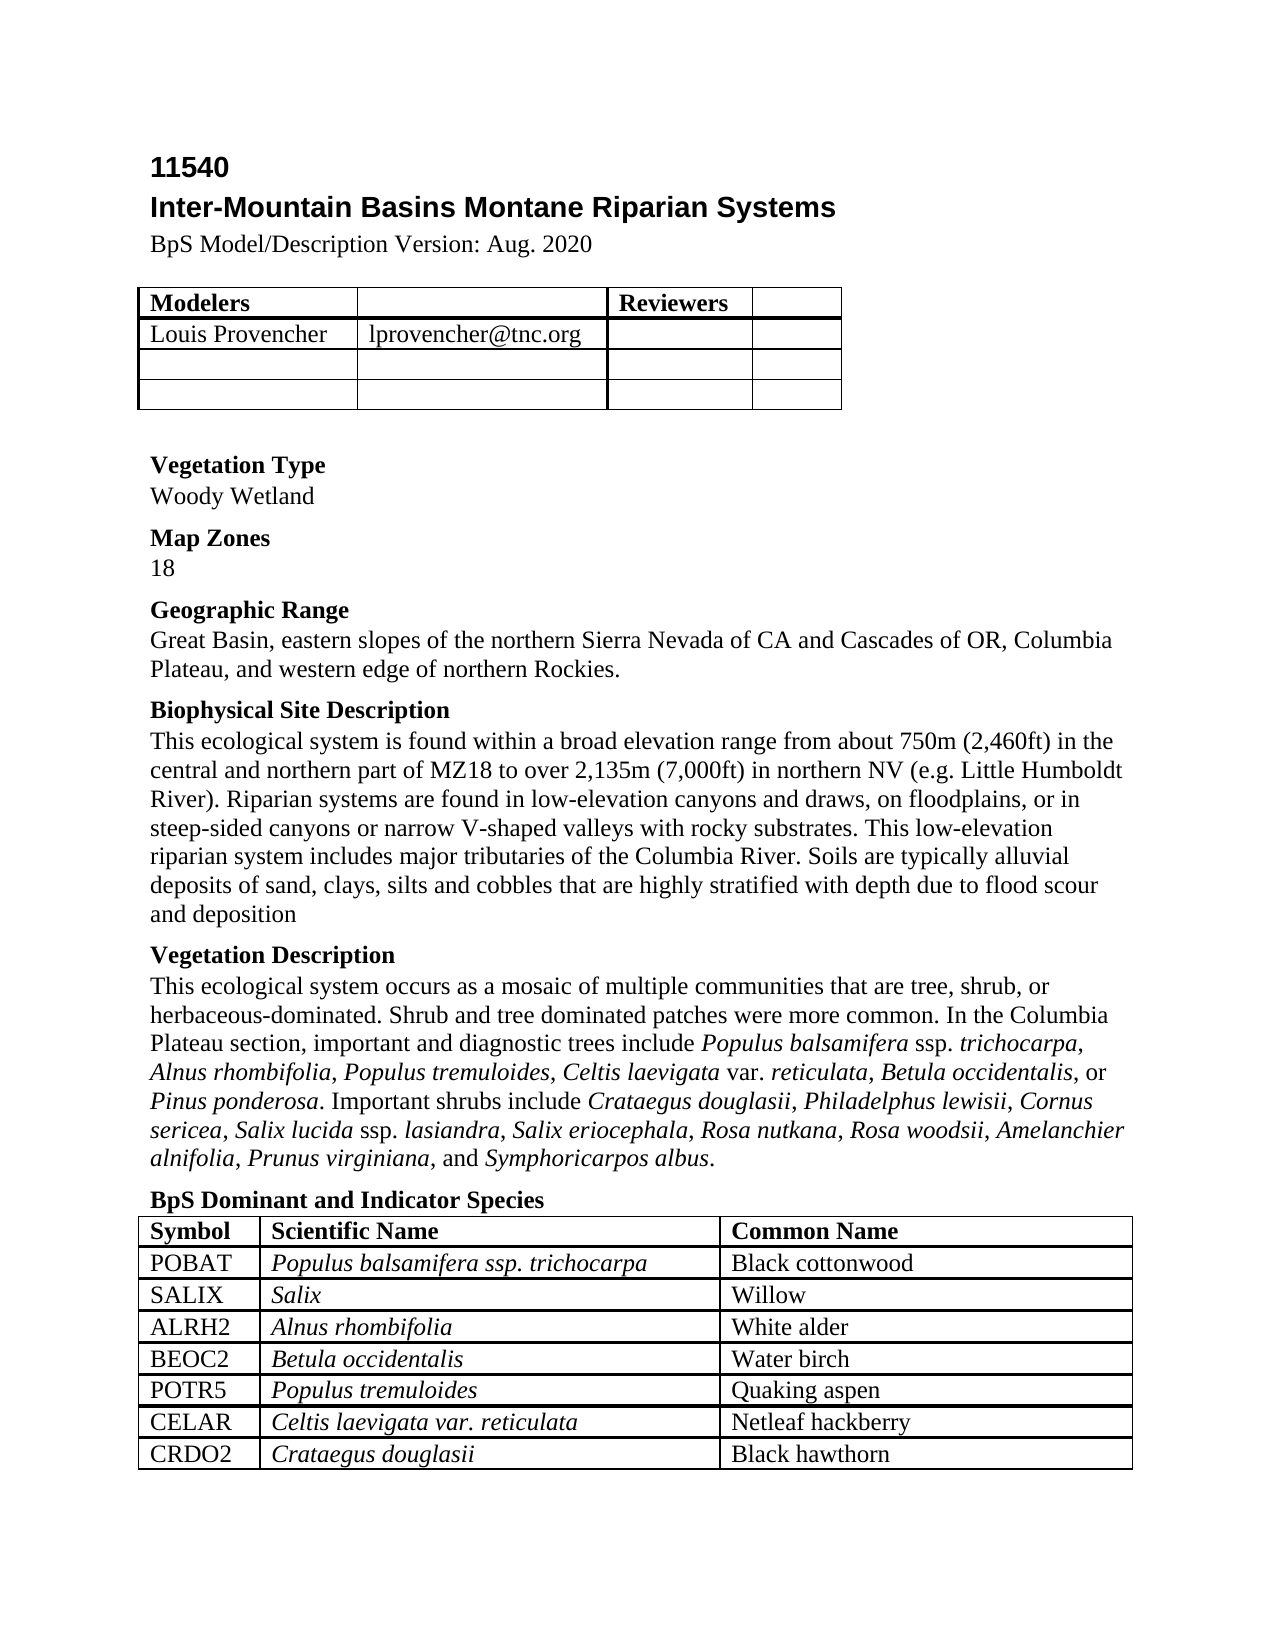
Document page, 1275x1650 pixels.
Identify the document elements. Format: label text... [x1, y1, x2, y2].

title Inter-Mountain Basins Montane Riparian Systems [150, 190, 1125, 223]
table_header Reviewers [609, 288, 752, 316]
table_cell [609, 350, 752, 378]
table_cell Salix [261, 1280, 719, 1309]
table_header Symbol [139, 1217, 259, 1245]
table_cell [609, 320, 752, 348]
table_header Scientific Name [261, 1217, 719, 1245]
title 11540 [150, 150, 1125, 183]
table_header Common Name [721, 1217, 1132, 1245]
text Geographic Range [150, 595, 1125, 623]
table_cell CRDO2 [139, 1439, 259, 1468]
text Great Basin, eastern slopes of the northern Sierra Nevada of CA and Cascades of OR, Columbia Plateau, and western edge of northern Rockies. [150, 626, 1125, 683]
text This ecological system occurs as a mosaic of multiple communities that are tree, shrub, or herbaceous-dominated. Shrub and tree dominated patches were more common. In the Columbia Plateau section, important and diagnostic trees include Populus balsamifera ssp. trichocarpa, Alnus rhombifolia, Populus tremuloides, Celtis laevigata var. reticulata, Betula occidentalis, or Pinus ponderosa. Important shrubs include Crataegus douglasii, Philadelphus lewisii, Cornus sericea, Salix lucida ssp. lasiandra, Salix eriocephala, Rosa nutkana, Rosa woodsii, Amelanchier alnifolia, Prunus virginiana, and Symphoricarpos albus. [150, 971, 1125, 1172]
text This ecological system is found within a broad elevation range from about 750m (2,460ft) in the central and northern part of MZ18 to over 2,135m (7,000ft) in northern NV (e.g. Little Humboldt River). Riparian systems are found in low-elevation canyons and draws, on floodplains, or in steep-sided canyons or narrow V-shaped valleys with rocky substrates. This low-elevation riparian system includes major tributaries of the Columbia River. Soils are typically alluvial deposits of sand, clays, silts and cobbles that are highly stratified with depth due to flood scour and deposition [150, 726, 1125, 928]
text Vegetation Description [150, 940, 1125, 969]
table_cell [753, 350, 841, 378]
table_cell [753, 320, 841, 348]
text BpS Dominant and Indicator Species [150, 1185, 1125, 1213]
table_cell Celtis laevigata var. reticulata [261, 1408, 719, 1436]
table_cell Populus balsamifera ssp. trichocarpa [261, 1248, 719, 1277]
table_cell ALRH2 [139, 1312, 259, 1341]
text BpS Model/Description Version: Aug. 2020 [150, 229, 1125, 258]
text Vegetation Type [150, 451, 1125, 479]
table_header Modelers [140, 288, 357, 316]
table_cell [753, 380, 841, 409]
text 18 [150, 553, 1125, 582]
text Map Zones [150, 523, 1125, 551]
table_cell POBAT [139, 1248, 259, 1277]
table_cell [358, 350, 606, 378]
table_cell Crataegus douglasii [261, 1439, 719, 1468]
table_cell CELAR [139, 1408, 259, 1436]
table_cell Netleaf hackberry [721, 1408, 1132, 1436]
table_header [358, 288, 606, 316]
table_cell Water birch [721, 1344, 1132, 1372]
table_cell [140, 380, 357, 409]
table_cell Alnus rhombifolia [261, 1312, 719, 1341]
table_cell [358, 380, 606, 409]
table_cell BEOC2 [139, 1344, 259, 1372]
table_cell Betula occidentalis [261, 1344, 719, 1372]
table_cell Louis Provencher [140, 320, 357, 348]
table_cell Black hawthorn [721, 1439, 1132, 1468]
table_cell White alder [721, 1312, 1132, 1341]
text Biophysical Site Description [150, 696, 1125, 724]
table_header [753, 288, 841, 316]
table_cell Willow [721, 1280, 1132, 1309]
table_cell SALIX [139, 1280, 259, 1309]
table_cell [140, 350, 357, 378]
table_cell [609, 380, 752, 409]
text Woody Wetland [150, 481, 1125, 510]
table_cell Quaking aspen [721, 1376, 1132, 1404]
table_cell POTR5 [139, 1376, 259, 1404]
table_cell lprovencher@tnc.org [358, 320, 606, 348]
table_cell Black cottonwood [721, 1248, 1132, 1277]
table_cell Populus tremuloides [261, 1376, 719, 1404]
